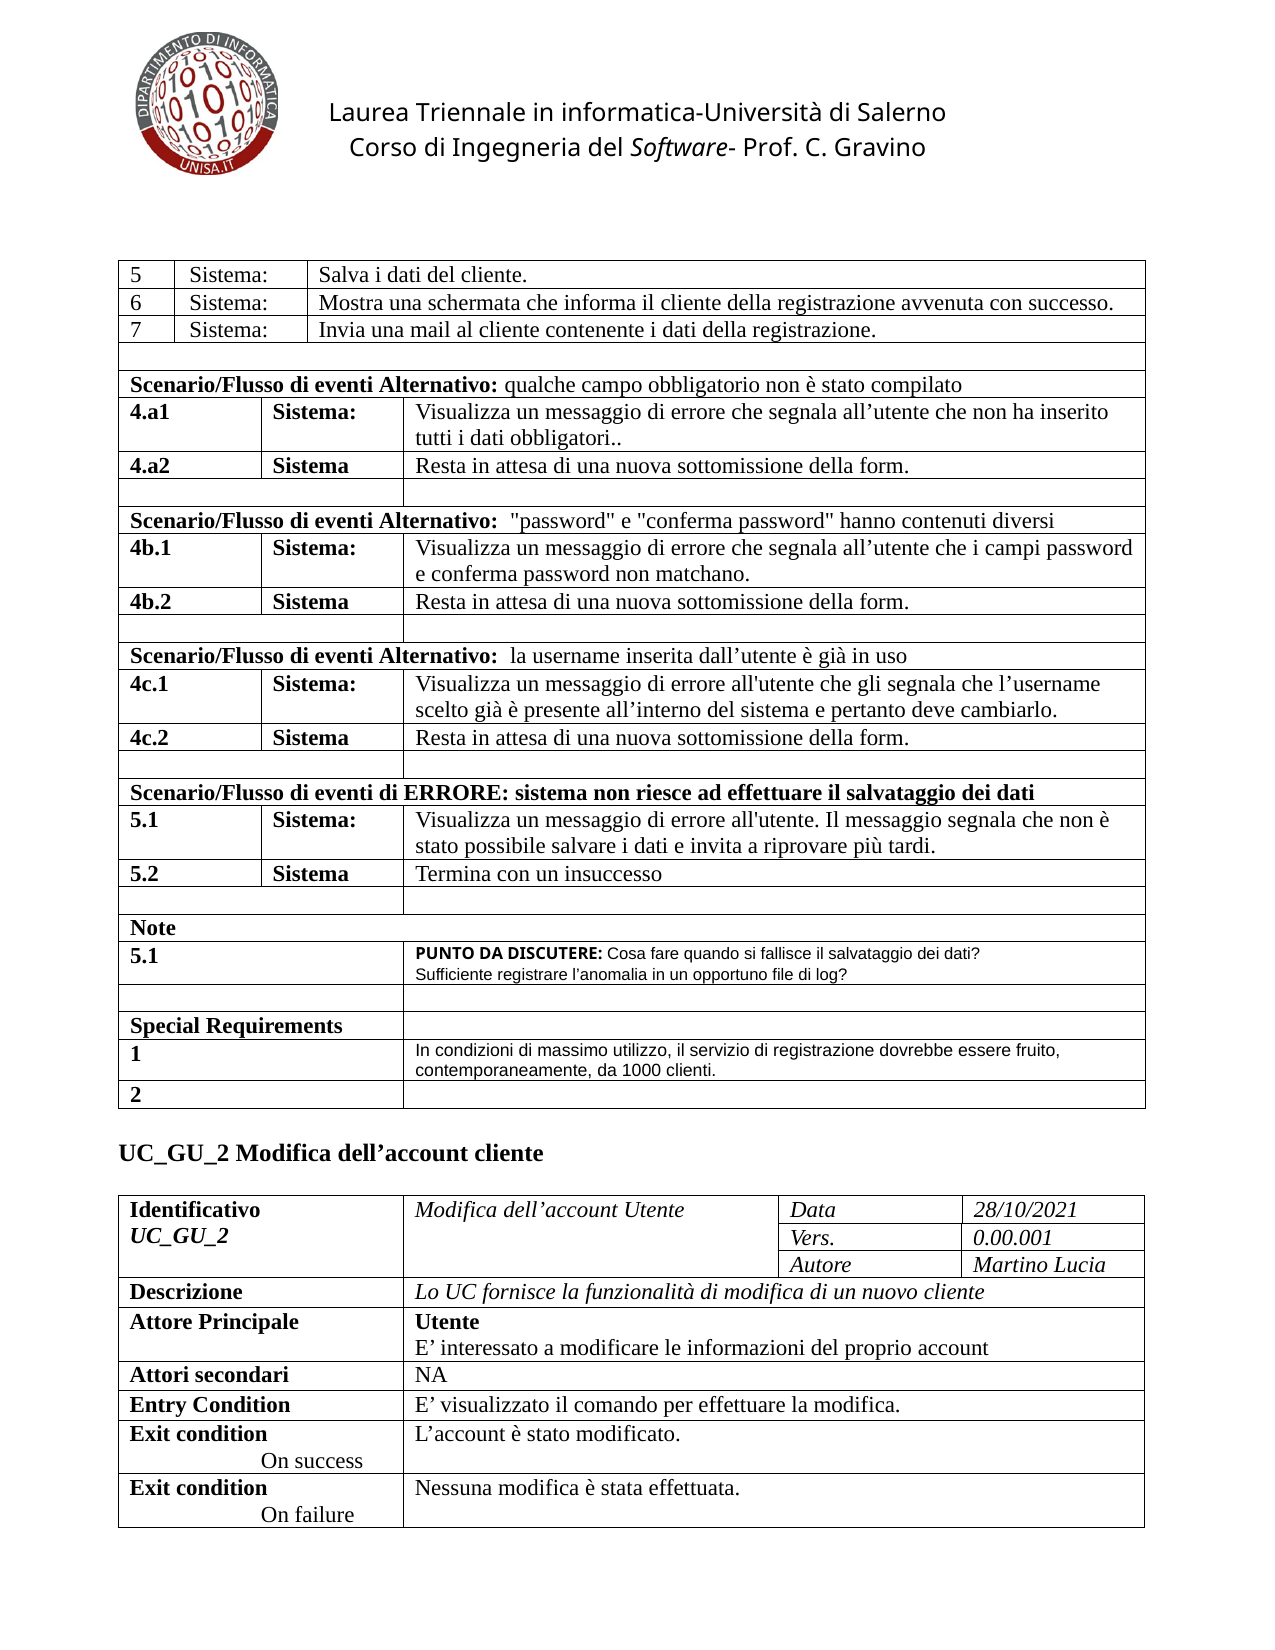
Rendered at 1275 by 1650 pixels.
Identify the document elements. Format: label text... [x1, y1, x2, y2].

table_cell In condizioni di massimo utilizzo, il servizio di registrazione dovrebbe essere fruito, contemporaneamente, da 1000 clienti. [404, 1040, 1145, 1080]
table_cell [119, 479, 403, 506]
table_cell Vers. [779, 1224, 961, 1250]
table_cell Sistema [262, 588, 403, 614]
table_header 28/10/2021 [963, 1196, 1144, 1222]
table_cell Special Requirements [119, 1012, 403, 1038]
table_cell Salva i dati del cliente. [308, 261, 1145, 287]
table_cell Sistema: [262, 534, 403, 587]
table_cell 5.1 [119, 806, 261, 859]
table_cell Lo UC fornisce la funzionalità di modifica di un nuovo cliente [404, 1278, 1144, 1307]
table_cell [404, 985, 1145, 1011]
table_cell Sistema: [262, 806, 403, 859]
table_cell L’account è stato modificato. [404, 1421, 1144, 1473]
table_cell 5.2 [119, 860, 261, 886]
table_cell Termina con un insuccesso [404, 860, 1145, 886]
table_cell Sistema: [175, 289, 307, 315]
table_cell 1 [119, 1040, 403, 1080]
table_cell Sistema: [262, 398, 403, 451]
table_cell Visualizza un messaggio di errore all'utente che gli segnala che l’username scelto già è presente all’interno del sistema e pertanto deve cambiarlo. [404, 670, 1145, 723]
table_cell Visualizza un messaggio di errore che segnala all’utente che non ha inserito tutti i dati obbligatori.. [404, 398, 1145, 451]
table_cell [404, 1012, 1145, 1038]
table_cell 4b.1 [119, 534, 261, 587]
table_cell Resta in attesa di una nuova sottomissione della form. [404, 452, 1145, 478]
table_cell Exit condition On success [119, 1421, 403, 1473]
table_cell 5.1 [119, 942, 403, 984]
table_cell 4c.1 [119, 670, 261, 723]
table_cell Sistema: [175, 261, 307, 287]
table_cell 4.a1 [119, 398, 261, 451]
table_cell Sistema [262, 860, 403, 886]
table_cell Sistema [262, 724, 403, 750]
table_cell Exit condition On failure [119, 1474, 403, 1527]
table_cell 4.a2 [119, 452, 261, 478]
table_cell Sistema [262, 452, 403, 478]
table_cell 2 [119, 1081, 403, 1108]
table_cell Resta in attesa di una nuova sottomissione della form. [404, 724, 1145, 750]
table_cell 7 [119, 316, 174, 342]
table_cell [404, 615, 1145, 642]
table_cell Scenario/Flusso di eventi di ERRORE: sistema non riesce ad effettuare il salvataggio dei dati [119, 779, 1145, 805]
table_header Identificativo UC_GU_2 [119, 1196, 403, 1277]
table_cell Resta in attesa di una nuova sottomissione della form. [404, 588, 1145, 614]
table_cell Scenario/Flusso di eventi Alternativo: "password" e "conferma password" hanno contenuti diversi [119, 507, 1145, 533]
table_cell [119, 343, 1145, 370]
table_cell E’ visualizzato il comando per effettuare la modifica. [404, 1391, 1144, 1419]
table_cell Visualizza un messaggio di errore che segnala all’utente che i campi password e conferma password non matchano. [404, 534, 1145, 587]
table_cell Descrizione [119, 1278, 403, 1307]
table_cell Entry Condition [119, 1391, 403, 1419]
table_cell Utente E’ interessato a modificare le informazioni del proprio account [404, 1308, 1144, 1361]
table_cell [119, 751, 403, 777]
table_cell NA [404, 1362, 1144, 1390]
table_cell [404, 1081, 1145, 1108]
table_cell [119, 985, 403, 1011]
table_cell Sistema: [175, 316, 307, 342]
table_cell [119, 887, 403, 913]
table_cell 4b.2 [119, 588, 261, 614]
table_cell Attori secondari [119, 1362, 403, 1390]
table_cell Scenario/Flusso di eventi Alternativo: qualche campo obbligatorio non è stato compilato [119, 371, 1145, 397]
table_cell Mostra una schermata che informa il cliente della registrazione avvenuta con successo. [308, 289, 1145, 315]
table_header Modifica dell’account Utente [404, 1196, 778, 1277]
table_cell 4c.2 [119, 724, 261, 750]
table_cell PUNTO DA DISCUTERE: Cosa fare quando si fallisce il salvataggio dei dati? Sufficiente registrare l’anomalia in un opportuno file di log? [404, 942, 1145, 984]
table_cell 5 [119, 261, 174, 287]
text UC_GU_2 Modifica dell’account cliente [118, 1138, 1157, 1166]
table_cell Martino Lucia [962, 1251, 1144, 1277]
table_cell Sistema: [262, 670, 403, 723]
table_cell Nessuna modifica è stata effettuata. [404, 1474, 1144, 1527]
table_cell 6 [119, 289, 174, 315]
table_cell [119, 615, 403, 642]
table_cell Autore [779, 1251, 961, 1277]
table_cell [404, 479, 1145, 506]
table_cell Invia una mail al cliente contenente i dati della registrazione. [308, 316, 1145, 342]
table_cell Note [119, 915, 1145, 941]
picture [135, 32, 278, 175]
table_cell [404, 887, 1145, 913]
table_cell 0.00.001 [962, 1224, 1144, 1250]
table_header Data [779, 1196, 962, 1222]
table_cell Attore Principale [119, 1308, 403, 1361]
table_cell Visualizza un messaggio di errore all'utente. Il messaggio segnala che non è stato possibile salvare i dati e invita a riprovare più tardi. [404, 806, 1145, 859]
table_cell Scenario/Flusso di eventi Alternativo: la username inserita dall’utente è già in uso [119, 643, 1145, 669]
table_cell [404, 751, 1145, 777]
